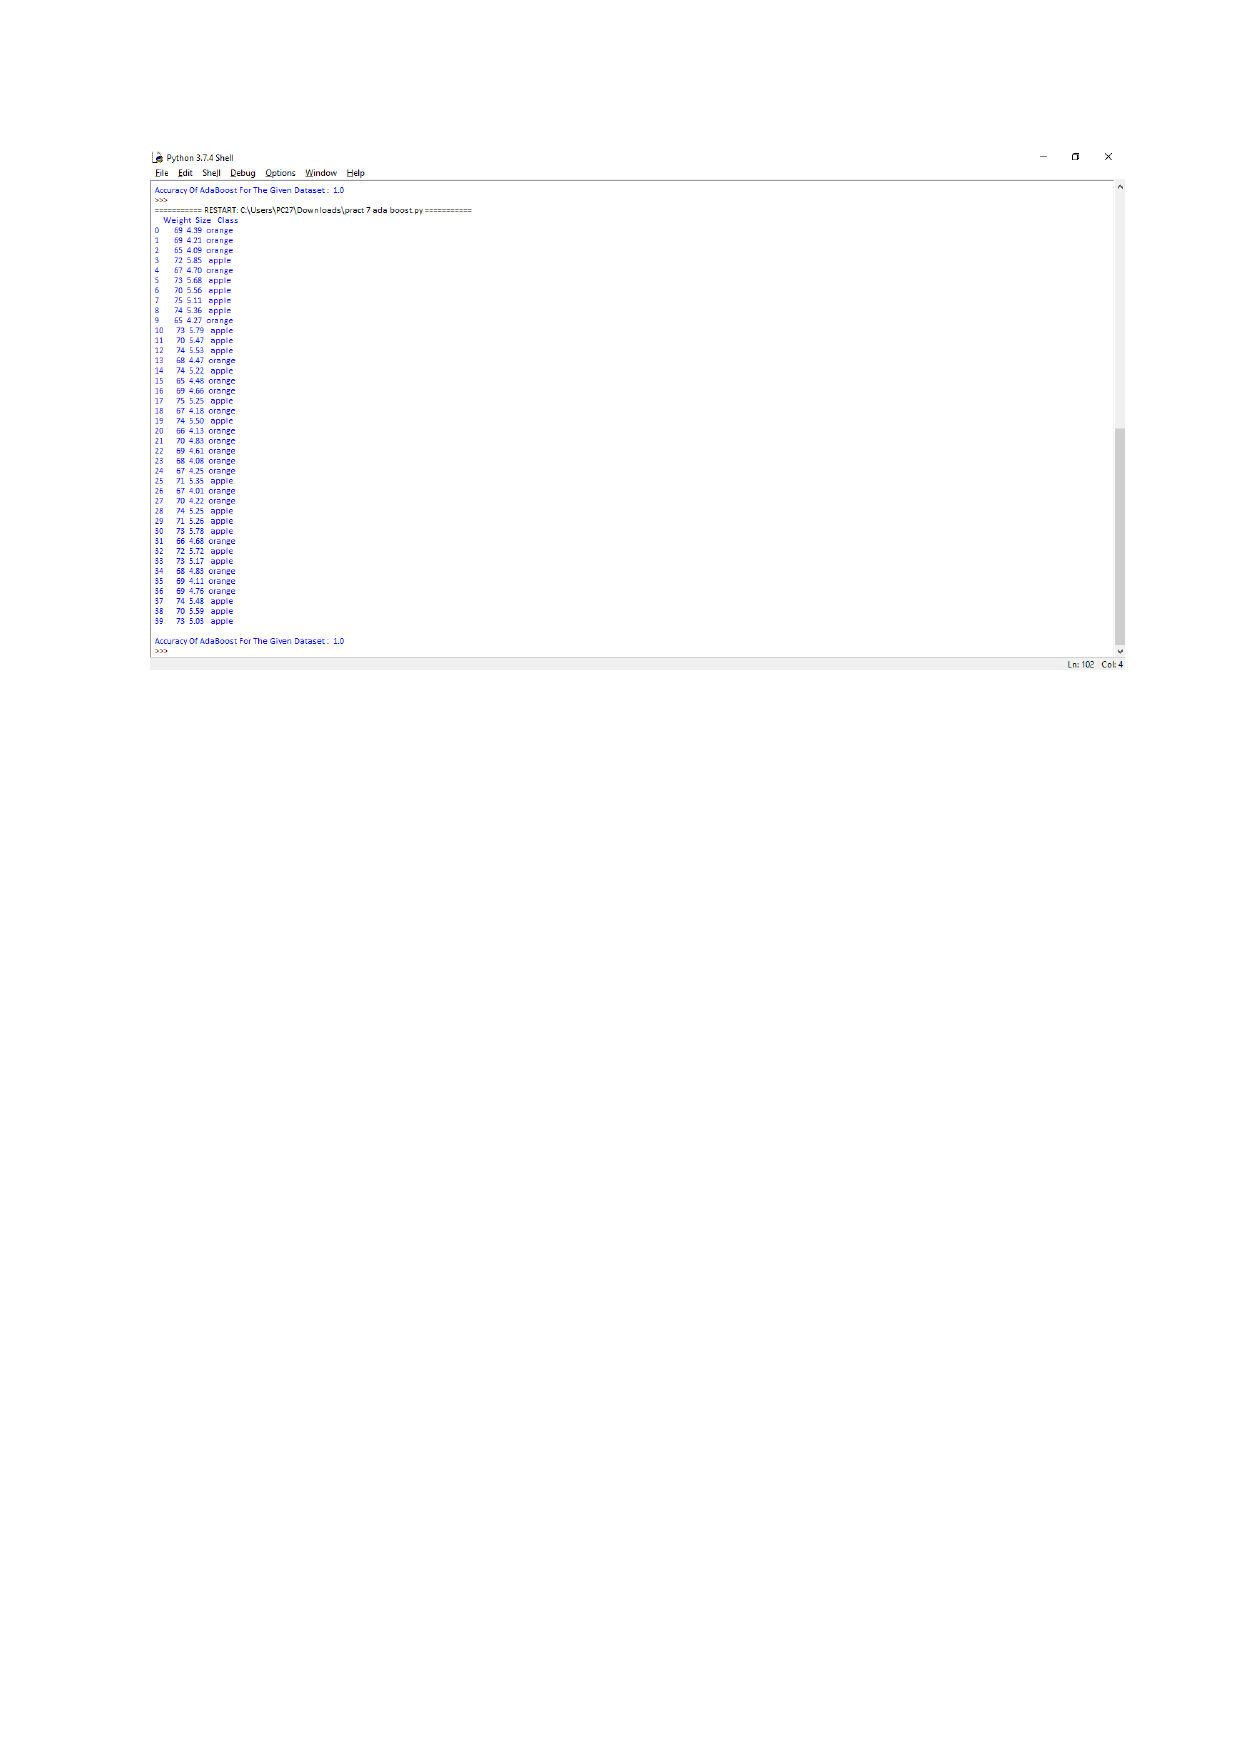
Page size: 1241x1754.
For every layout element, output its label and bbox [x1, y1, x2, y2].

picture [150, 150, 1125, 670]
